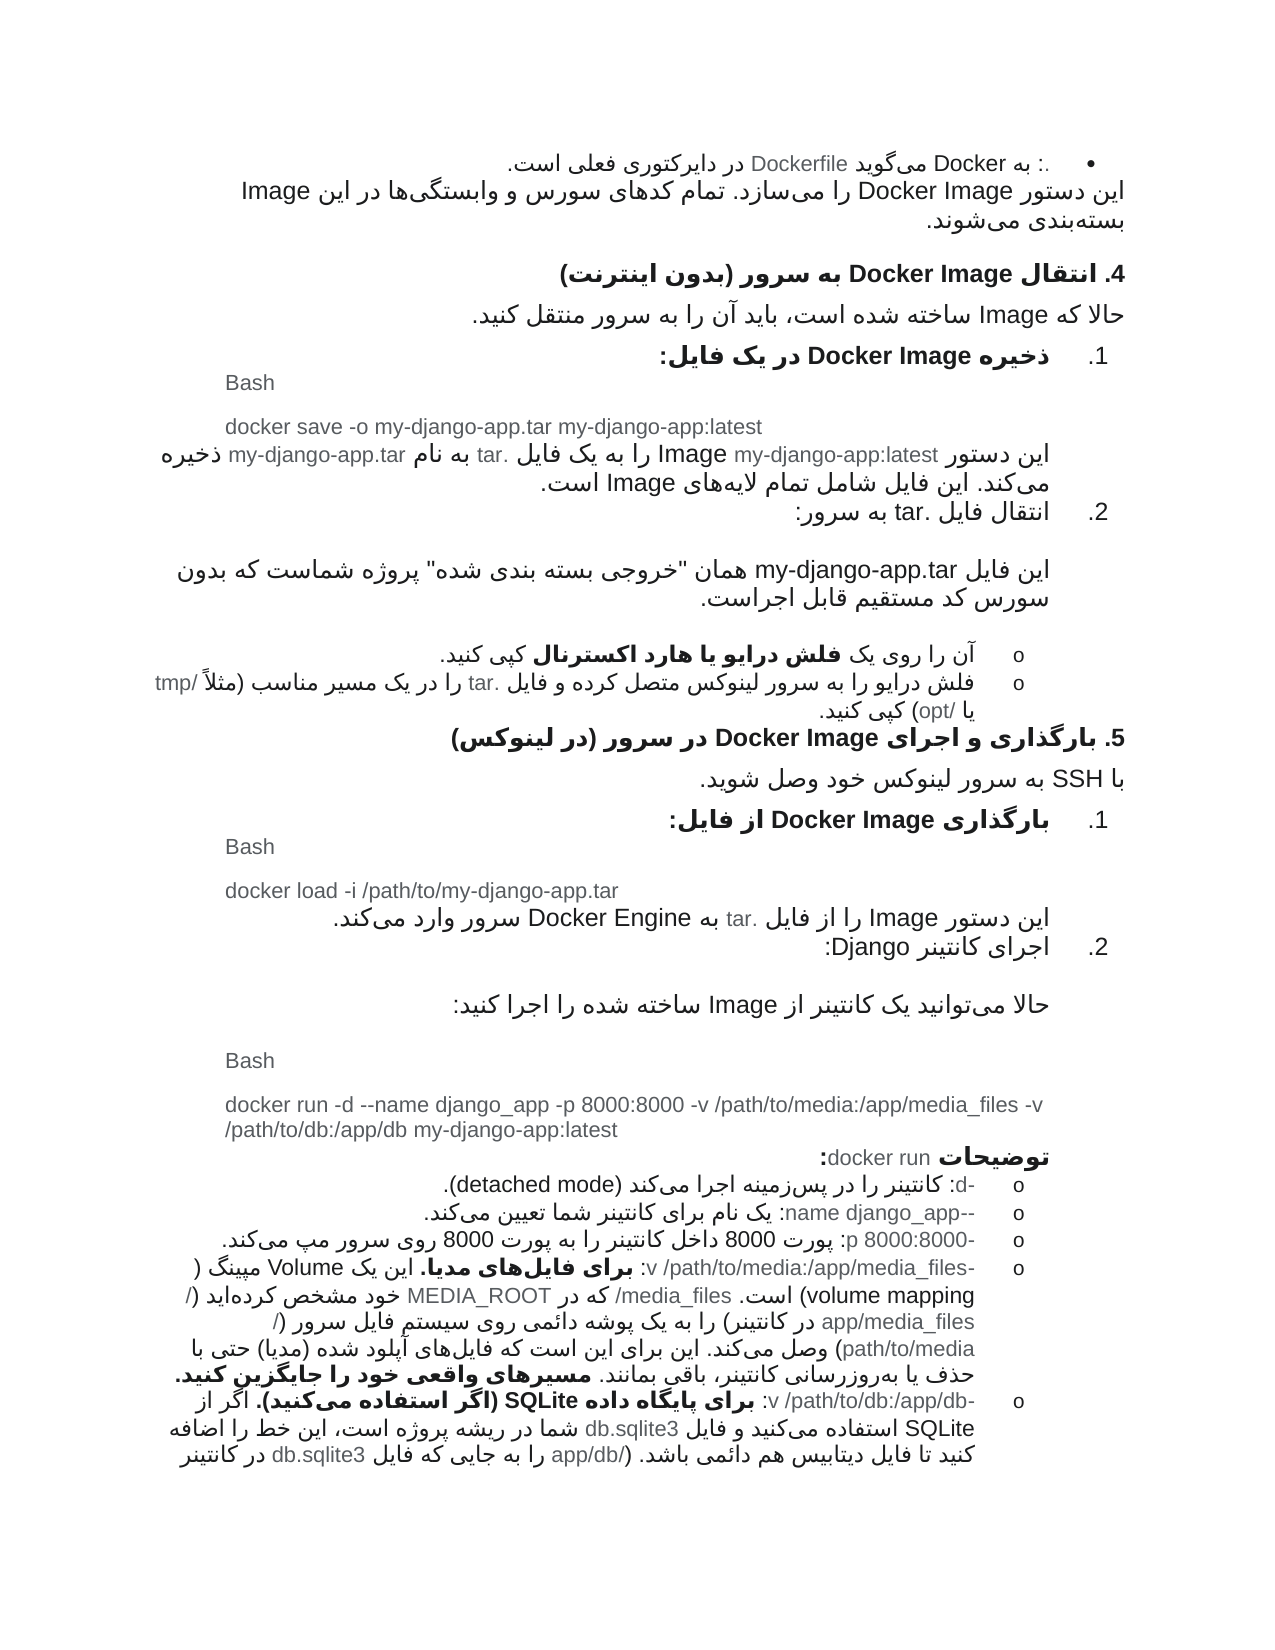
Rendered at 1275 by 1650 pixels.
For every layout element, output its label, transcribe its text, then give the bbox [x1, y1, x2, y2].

list فلش درایو را به سرور لینوکس متصل کرده و فایل .tar را در یک مسیر مناسب (مثلاً /tmp یا /opt) کپی کنید. [150, 669, 1012, 723]
text این دستور Image my-django-app:latest را به یک فایل .tar به نام my-django-app.tar ذخیره می‌کند. این فایل شامل تمام لایه‌های Image است. [150, 439, 1050, 497]
list آن را روی یک فلش درایو یا هارد اکسترنال کپی کنید. [150, 641, 1012, 669]
text حالا که Image ساخته شده است، باید آن را به سرور منتقل کنید. [150, 300, 1125, 329]
text docker load -i /path/to/my-django-app.tar [225, 878, 1125, 903]
list -d: کانتینر را در پس‌زمینه اجرا می‌کند (detached mode). [150, 1171, 1012, 1199]
text با SSH به سرور لینوکس خود وصل شوید. [150, 764, 1125, 793]
text این دستور Docker Image را می‌سازد. تمام کدهای سورس و وابستگی‌ها در این Image بسته‌بندی می‌شوند. [150, 176, 1125, 234]
list -v /path/to/media:/app/media_files: برای فایل‌های مدیا. این یک Volume مپینگ (volume mapping) است. media_files/ که در MEDIA_ROOT خود مشخص کرده‌اید (/app/media_files در کانتینر) را به یک پوشه دائمی روی سیستم فایل سرور (/path/to/media) وصل می‌کند. این برای این است که فایل‌های آپلود شده (مدیا) حتی با حذف یا به‌روزرسانی کانتینر، باقی بمانند. مسیرهای واقعی خود را جایگزین کنید. [150, 1254, 1012, 1387]
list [150, 1387, 1012, 1468]
subtitle 5. بارگذاری و اجرای Docker Image در سرور (در لینوکس) [150, 723, 1125, 752]
list انتقال فایل .tar به سرور: [150, 497, 1087, 525]
text Bash [225, 834, 1125, 859]
text docker save -o my-django-app.tar my-django-app:latest [225, 414, 1125, 439]
text Bash [225, 370, 1125, 395]
text توضیحات docker run: [150, 1142, 1050, 1171]
list -p 8000:8000: پورت 8000 داخل کانتینر را به پورت 8000 روی سرور مپ می‌کند. [150, 1226, 1012, 1254]
list ذخیره Docker Image در یک فایل: [150, 341, 1087, 370]
subtitle 4. انتقال Docker Image به سرور (بدون اینترنت) [150, 259, 1125, 288]
text docker run -d --name django_app -p 8000:8000 -v /path/to/media:/app/media_files -v /path/to/db:/app/db my-django-app:latest [225, 1092, 1125, 1142]
text حالا می‌توانید یک کانتینر از Image ساخته شده را اجرا کنید: [150, 990, 1050, 1019]
list اجرای کانتینر Django: [150, 932, 1087, 961]
list --name django_app: یک نام برای کانتینر شما تعیین می‌کند. [150, 1199, 1012, 1226]
text این فایل my-django-app.tar همان "خروجی بسته بندی شده" پروژه شماست که بدون سورس کد مستقیم قابل اجراست. [150, 554, 1050, 612]
text این دستور Image را از فایل .tar به Docker Engine سرور وارد می‌کند. [150, 903, 1050, 932]
list بارگذاری Docker Image از فایل: [150, 806, 1087, 834]
text Bash [225, 1048, 1125, 1073]
list .: به Docker می‌گوید Dockerfile در دایرکتوری فعلی است. [150, 150, 1087, 176]
